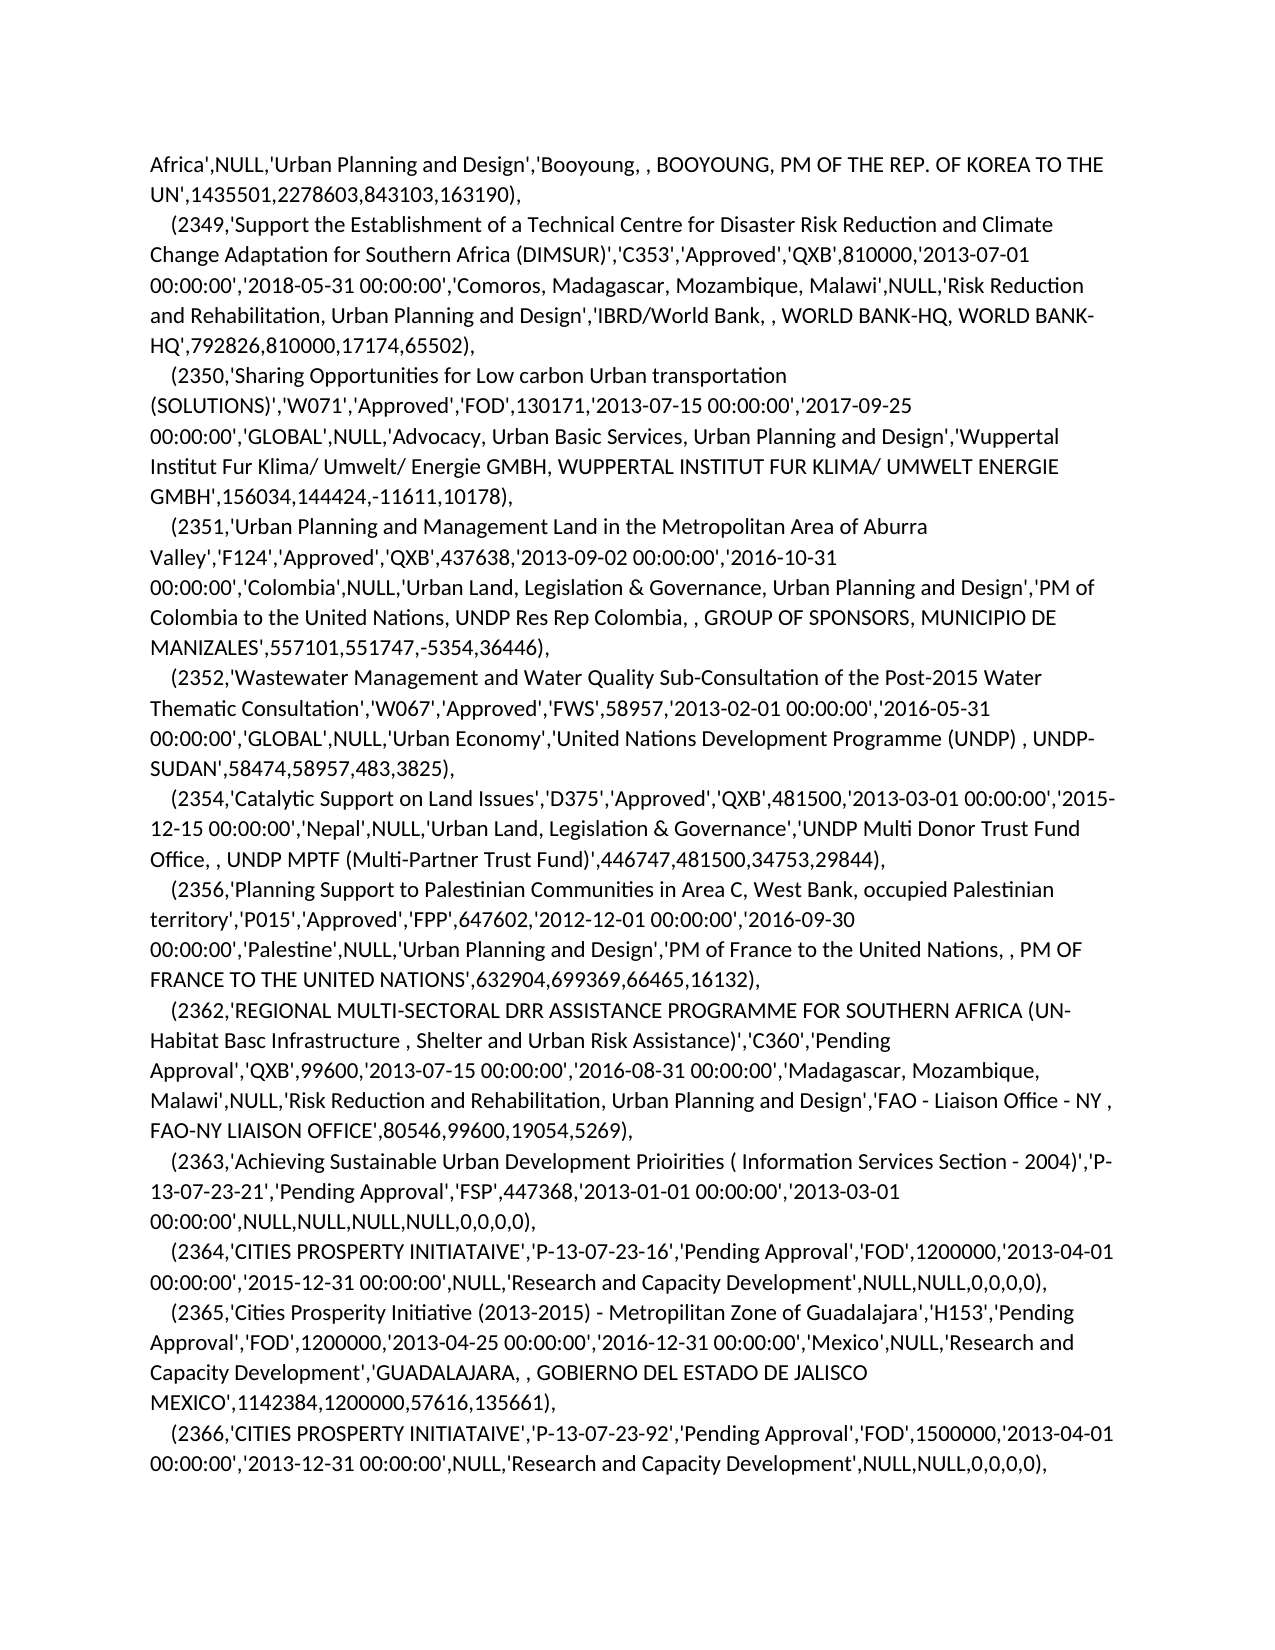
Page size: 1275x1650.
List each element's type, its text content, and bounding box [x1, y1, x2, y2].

text (2363,'Achieving Sustainable Urban Development Prioirities ( Information Services Section - 2004)','P-13-07-23-21','Pending Approval','FSP',447368,'2013-01-01 00:00:00','2013-03-01 00:00:00',NULL,NULL,NULL,NULL,0,0,0,0), [150, 1147, 1125, 1235]
text (2365,'Cities Prosperity Initiative (2013-2015) - Metropilitan Zone of Guadalajara','H153','Pending Approval','FOD',1200000,'2013-04-25 00:00:00','2016-12-31 00:00:00','Mexico',NULL,'Research and Capacity Development','GUADALAJARA, , GOBIERNO DEL ESTADO DE JALISCO MEXICO',1142384,1200000,57616,135661), [150, 1298, 1125, 1417]
text (2362,'REGIONAL MULTI-SECTORAL DRR ASSISTANCE PROGRAMME FOR SOUTHERN AFRICA (UN-Habitat Basc Infrastructure , Shelter and Urban Risk Assistance)','C360','Pending Approval','QXB',99600,'2013-07-15 00:00:00','2016-08-31 00:00:00','Madagascar, Mozambique, Malawi',NULL,'Risk Reduction and Rehabilitation, Urban Planning and Design','FAO - Liaison Office - NY , FAO-NY LIAISON OFFICE',80546,99600,19054,5269), [150, 996, 1125, 1145]
text (2366,'CITIES PROSPERTY INITIATAIVE','P-13-07-23-92','Pending Approval','FOD',1500000,'2013-04-01 00:00:00','2013-12-31 00:00:00',NULL,'Research and Capacity Development',NULL,NULL,0,0,0,0), [150, 1419, 1125, 1477]
text (2350,'Sharing Opportunities for Low carbon Urban transportation (SOLUTIONS)','W071','Approved','FOD',130171,'2013-07-15 00:00:00','2017-09-25 00:00:00','GLOBAL',NULL,'Advocacy, Urban Basic Services, Urban Planning and Design','Wuppertal Institut Fur Klima/ Umwelt/ Energie GMBH, WUPPERTAL INSTITUT FUR KLIMA/ UMWELT ENERGIE GMBH',156034,144424,-11611,10178), [150, 361, 1125, 510]
text (2352,'Wastewater Management and Water Quality Sub-Consultation of the Post-2015 Water Thematic Consultation','W067','Approved','FWS',58957,'2013-02-01 00:00:00','2016-05-31 00:00:00','GLOBAL',NULL,'Urban Economy','United Nations Development Programme (UNDP) , UNDP-SUDAN',58474,58957,483,3825), [150, 663, 1125, 782]
text (2354,'Catalytic Support on Land Issues','D375','Approved','QXB',481500,'2013-03-01 00:00:00','2015-12-15 00:00:00','Nepal',NULL,'Urban Land, Legislation & Governance','UNDP Multi Donor Trust Fund Office, , UNDP MPTF (Multi-Partner Trust Fund)',446747,481500,34753,29844), [150, 784, 1125, 873]
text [150, 150, 1125, 208]
text (2364,'CITIES PROSPERTY INITIATAIVE','P-13-07-23-16','Pending Approval','FOD',1200000,'2013-04-01 00:00:00','2015-12-31 00:00:00',NULL,'Research and Capacity Development',NULL,NULL,0,0,0,0), [150, 1237, 1125, 1296]
text (2356,'Planning Support to Palestinian Communities in Area C, West Bank, occupied Palestinian territory','P015','Approved','FPP',647602,'2012-12-01 00:00:00','2016-09-30 00:00:00','Palestine',NULL,'Urban Planning and Design','PM of France to the United Nations, , PM OF FRANCE TO THE UNITED NATIONS',632904,699369,66465,16132), [150, 875, 1125, 994]
text (2349,'Support the Establishment of a Technical Centre for Disaster Risk Reduction and Climate Change Adaptation for Southern Africa (DIMSUR)','C353','Approved','QXB',810000,'2013-07-01 00:00:00','2018-05-31 00:00:00','Comoros, Madagascar, Mozambique, Malawi',NULL,'Risk Reduction and Rehabilitation, Urban Planning and Design','IBRD/World Bank, , WORLD BANK-HQ, WORLD BANK-HQ',792826,810000,17174,65502), [150, 210, 1125, 359]
text (2351,'Urban Planning and Management Land in the Metropolitan Area of Aburra Valley','F124','Approved','QXB',437638,'2013-09-02 00:00:00','2016-10-31 00:00:00','Colombia',NULL,'Urban Land, Legislation & Governance, Urban Planning and Design','PM of Colombia to the United Nations, UNDP Res Rep Colombia, , GROUP OF SPONSORS, MUNICIPIO DE MANIZALES',557101,551747,-5354,36446), [150, 512, 1125, 661]
